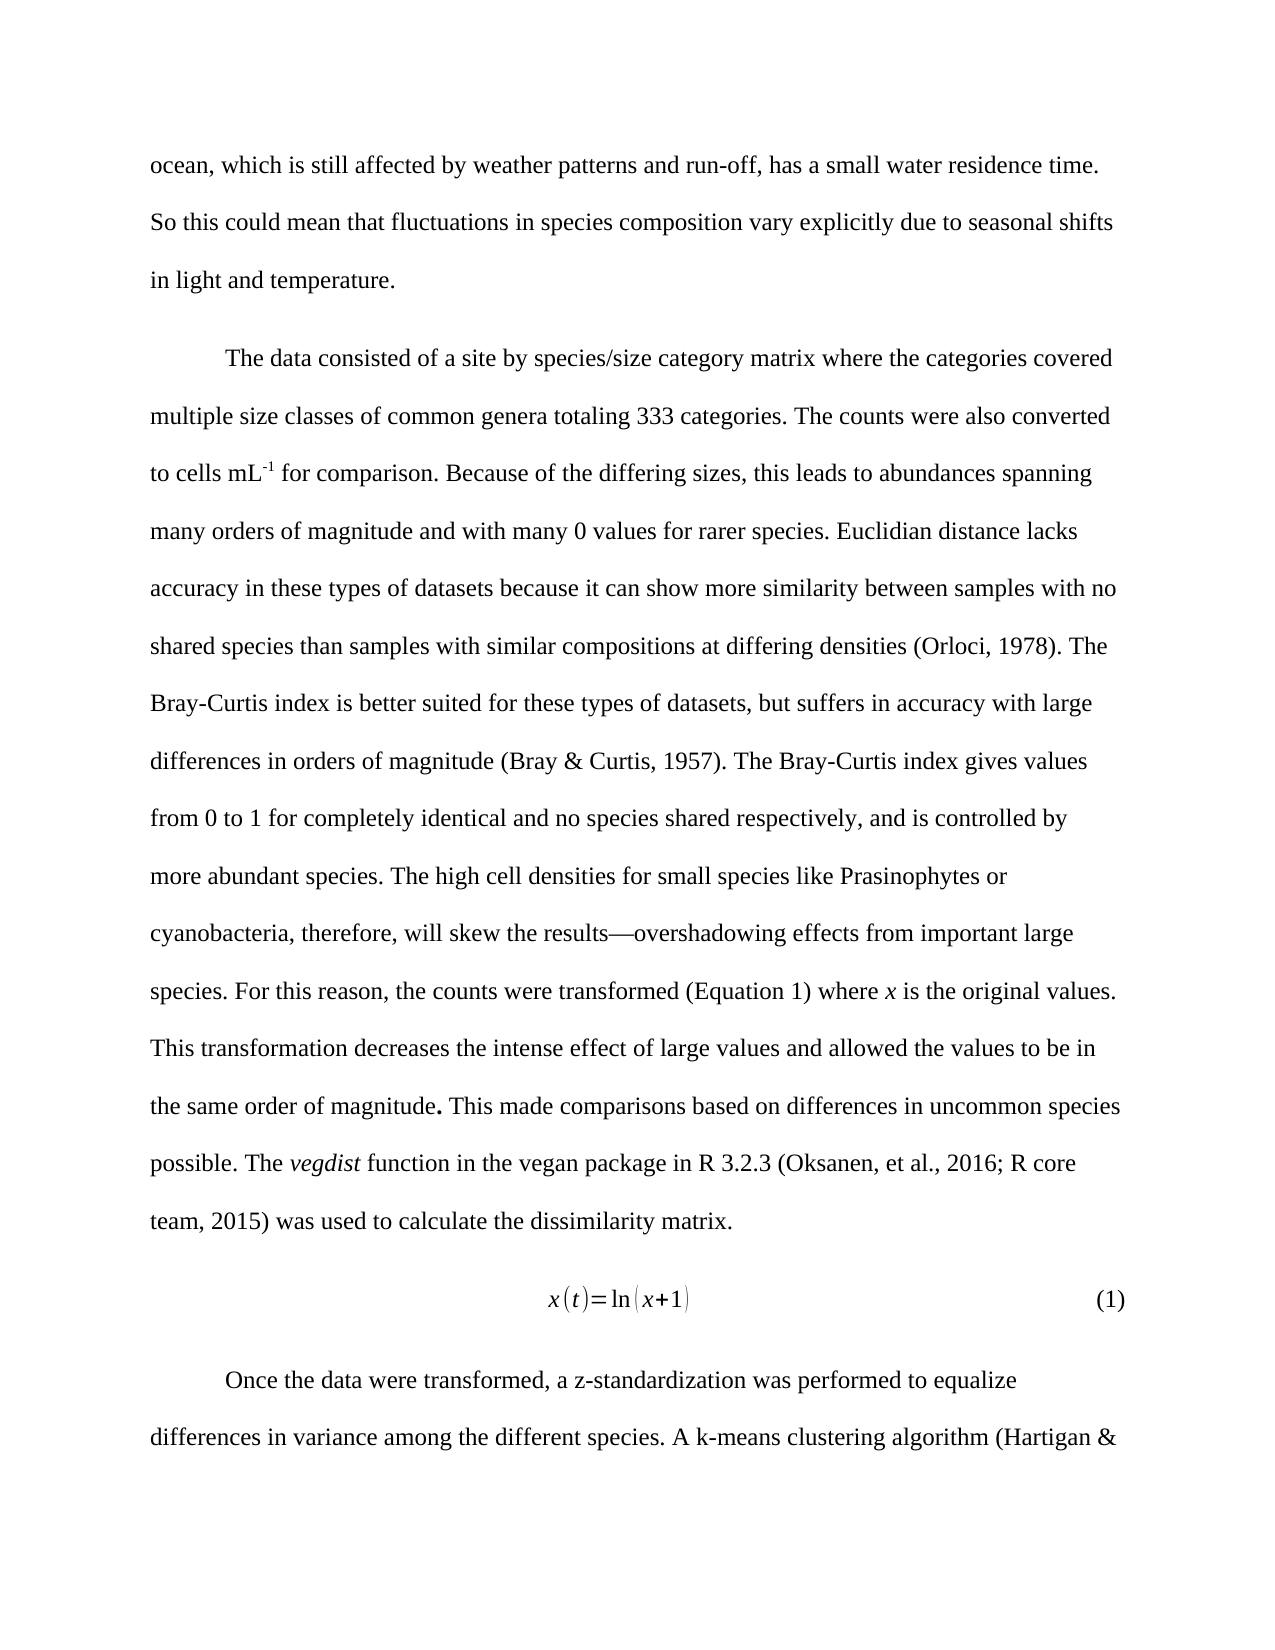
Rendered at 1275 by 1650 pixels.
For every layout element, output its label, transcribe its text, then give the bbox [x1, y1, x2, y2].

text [150, 150, 1125, 294]
text The data consisted of a site by species/size category matrix where the categories covered multiple size classes of common genera totaling 333 categories. The counts were also converted to cells mL-1 for comparison. Because of the differing sizes, this leads to abundances spanning many orders of magnitude and with many 0 values for rarer species. Euclidian distance lacks accuracy in these types of datasets because it can show more similarity between samples with no shared species than samples with similar compositions at differing densities (Orloci, 1978). The Bray-Curtis index is better suited for these types of datasets, but suffers in accuracy with large differences in orders of magnitude (Bray & Curtis, 1957). The Bray-Curtis index gives values from 0 to 1 for completely identical and no species shared respectively, and is controlled by more abundant species. The high cell densities for small species like Prasinophytes or cyanobacteria, therefore, will skew the results—overshadowing effects from important large species. For this reason, the counts were transformed (Equation 1) where x is the original values. This transformation decreases the intense effect of large values and allowed the values to be in the same order of magnitude. This made comparisons based on differences in uncommon species possible. The vegdist function in the vegan package in R 3.2.3 (Oksanen, et al., 2016; R core team, 2015) was used to calculate the dissimilarity matrix. [150, 343, 1125, 1234]
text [150, 1365, 1125, 1451]
text (1) [150, 1284, 1125, 1315]
